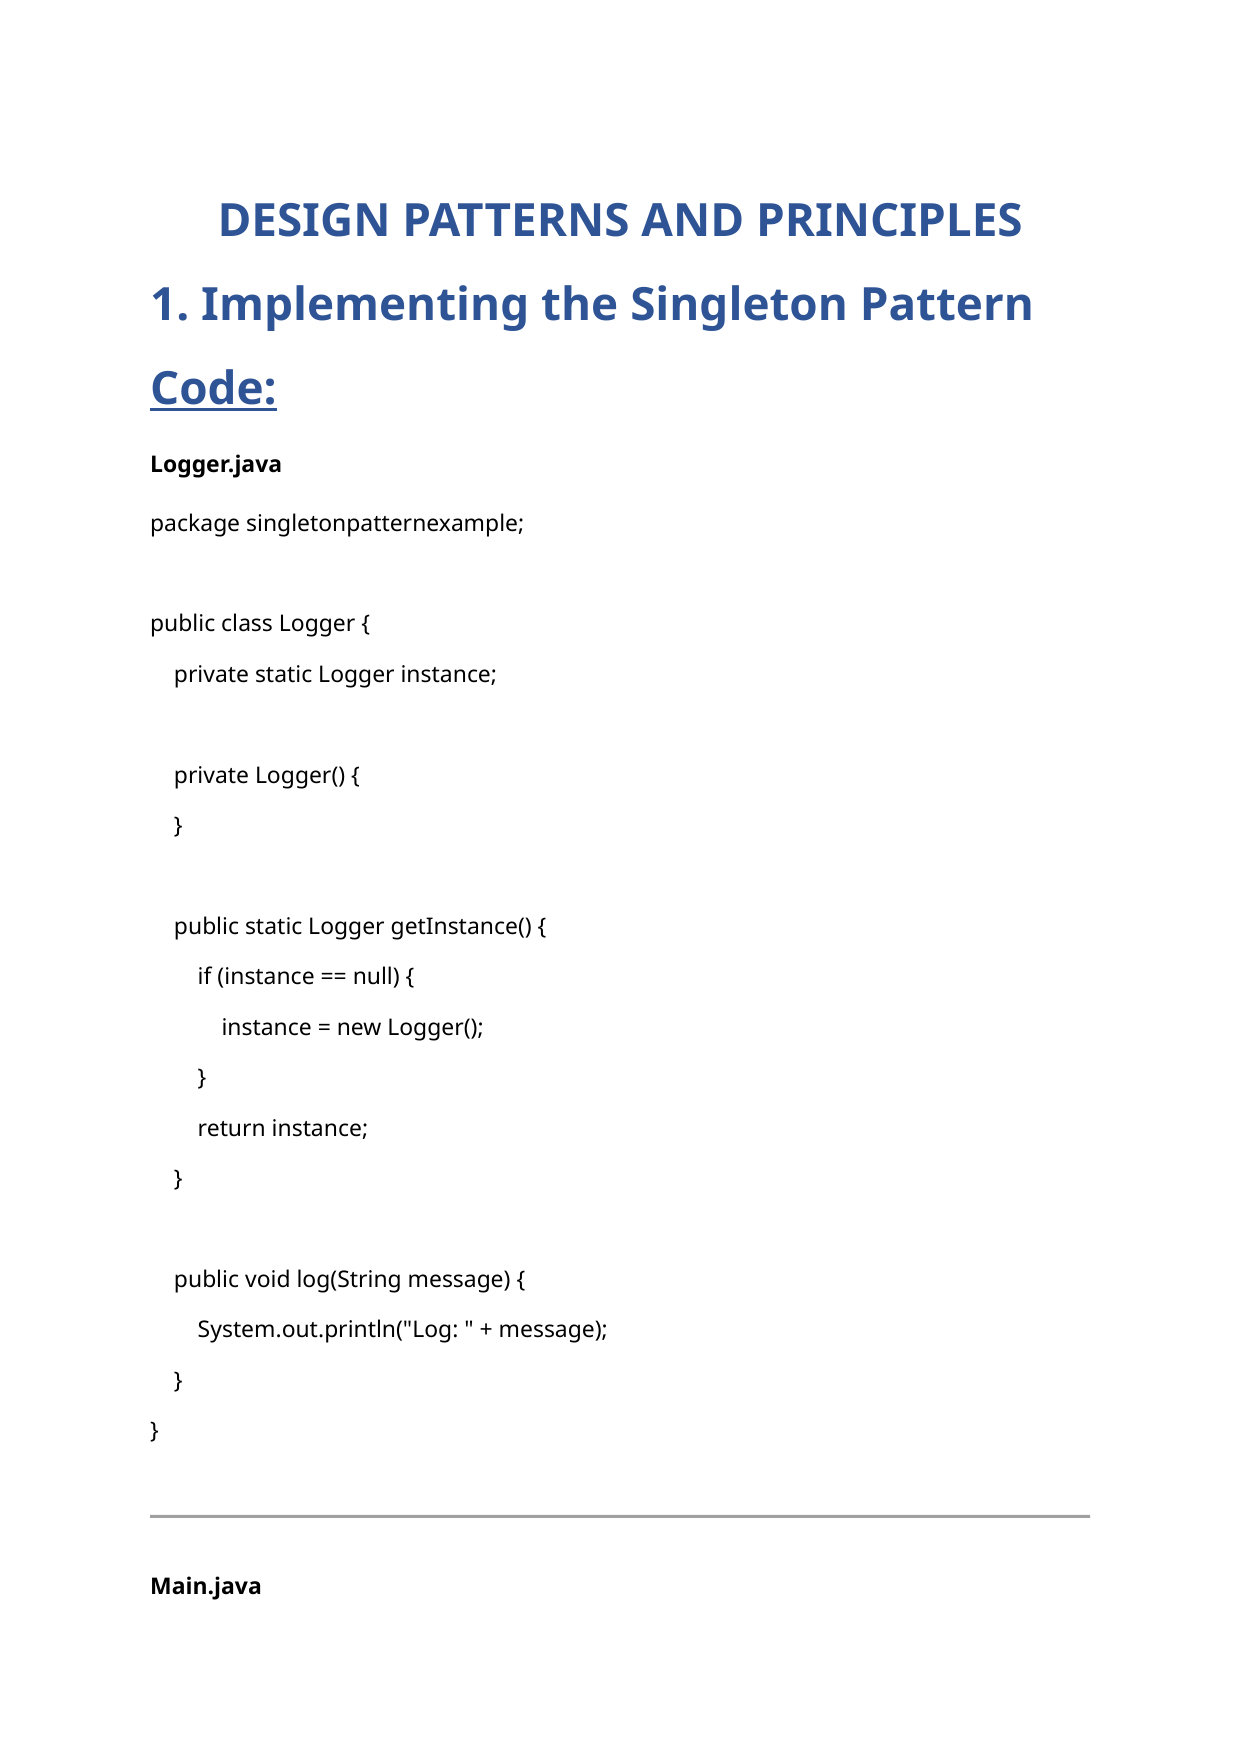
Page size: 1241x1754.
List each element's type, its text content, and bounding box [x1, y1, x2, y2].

text Logger.java [150, 448, 1090, 479]
text } [150, 809, 1090, 840]
text } [150, 1061, 1090, 1092]
subtitle DESIGN PATTERNS AND PRINCIPLES [150, 187, 1090, 250]
subtitle Code: [150, 355, 1090, 418]
text instance = new Logger(); [150, 1011, 1090, 1042]
text private Logger() { [150, 758, 1090, 790]
text private static Logger instance; [150, 658, 1090, 689]
text System.out.println("Log: " + message); [150, 1313, 1090, 1344]
text return instance; [150, 1111, 1090, 1143]
text public static Logger getInstance() { [150, 910, 1090, 941]
text public class Logger { [150, 607, 1090, 638]
text package singletonpatternexample; [150, 506, 1090, 538]
text Main.java [150, 1570, 1090, 1601]
text } [150, 1162, 1090, 1193]
text if (instance == null) { [150, 960, 1090, 991]
subtitle 1. Implementing the Singleton Pattern [150, 271, 1090, 334]
text } [150, 1414, 1090, 1445]
text } [150, 1363, 1090, 1395]
text public void log(String message) { [150, 1263, 1090, 1294]
